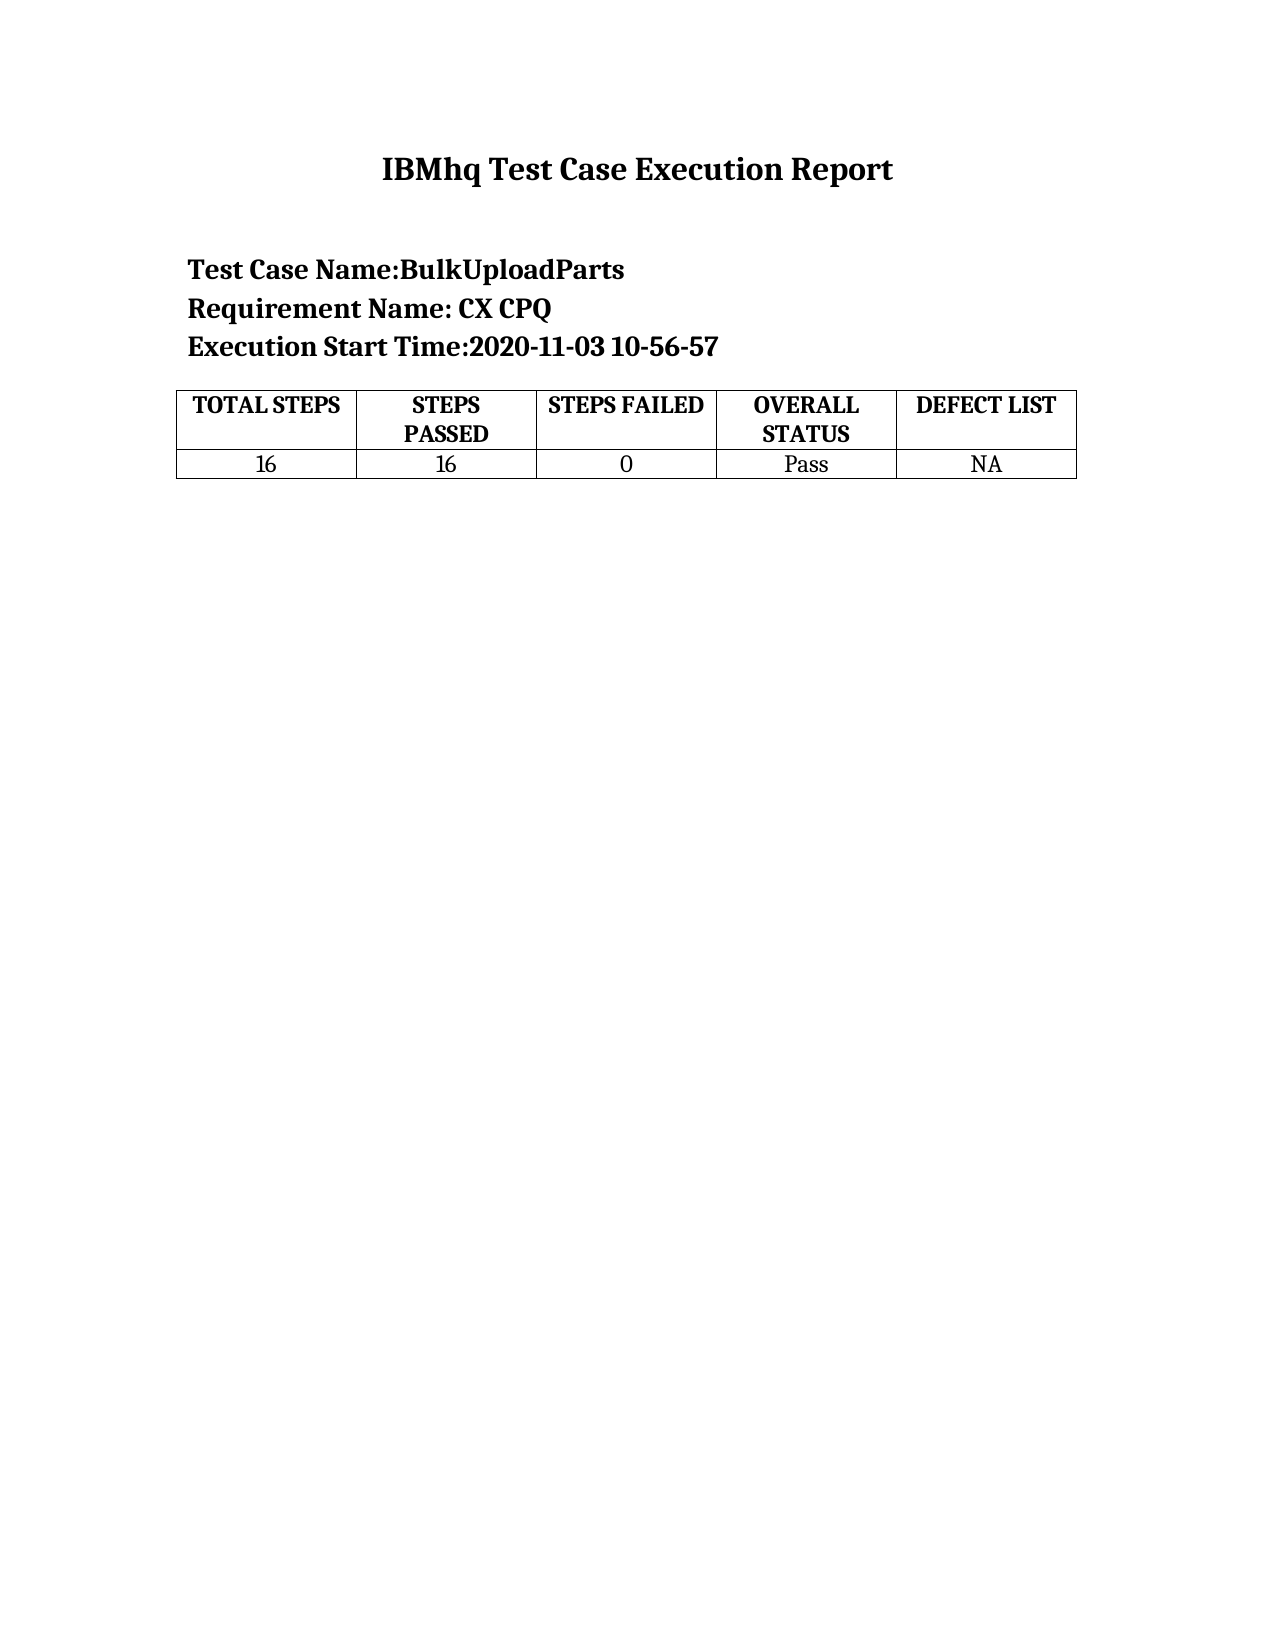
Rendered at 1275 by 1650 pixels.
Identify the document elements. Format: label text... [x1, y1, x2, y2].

table_header TOTAL STEPS [177, 391, 356, 448]
table_cell 16 [357, 450, 536, 478]
table_cell 0 [537, 450, 716, 478]
table_header STEPS FAILED [537, 391, 716, 448]
table_cell 16 [177, 450, 356, 478]
table_header OVERALL STATUS [717, 391, 896, 448]
table_cell NA [897, 450, 1076, 478]
text IBMhq Test Case Execution Report [187, 150, 1087, 188]
table_header STEPS PASSED [357, 391, 536, 448]
text Test Case Name:BulkUploadParts Requirement Name: CX CPQ Execution Start Time:2020-11-03 10-56-57 [187, 215, 1087, 364]
table_header DEFECT LIST [897, 391, 1076, 448]
table_cell Pass [717, 450, 896, 478]
